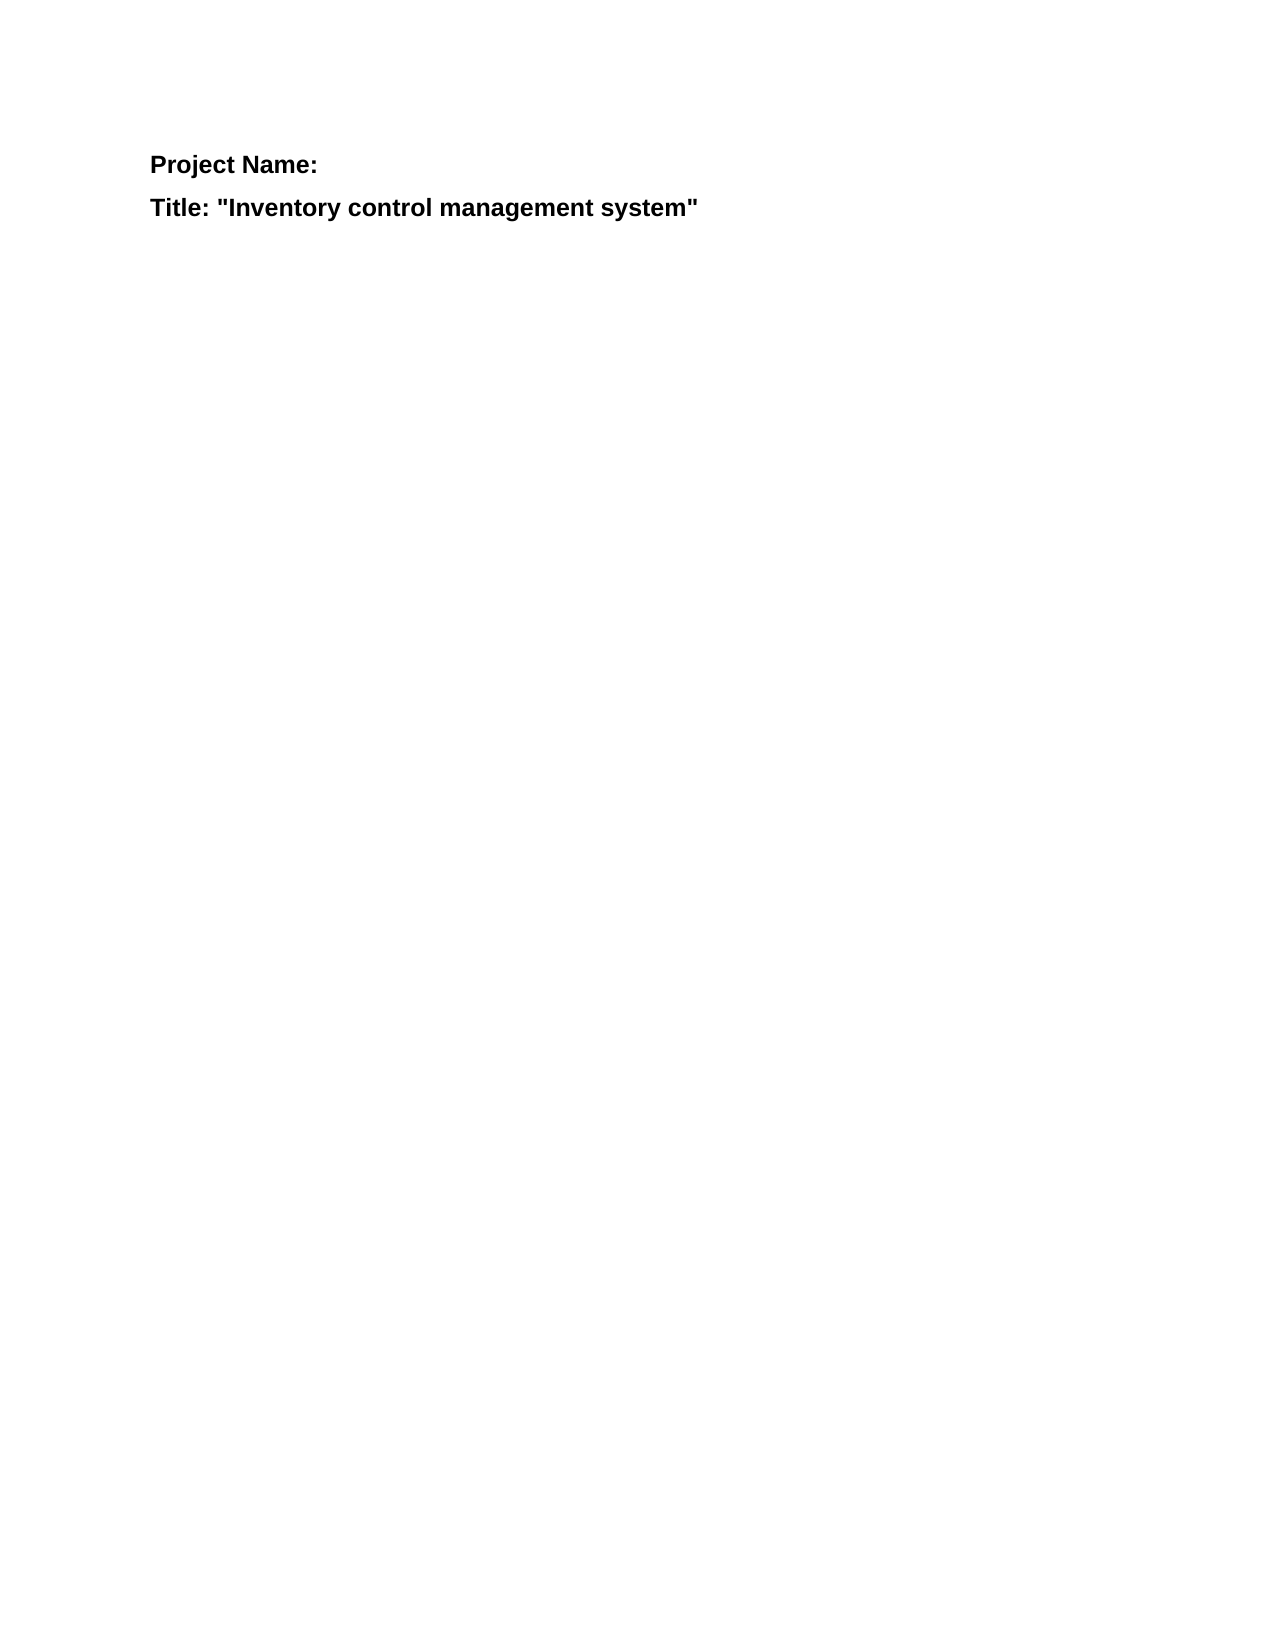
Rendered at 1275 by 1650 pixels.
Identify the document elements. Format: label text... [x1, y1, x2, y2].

text Title: "Inventory control management system" [150, 193, 1125, 222]
text Project Name: [150, 150, 1125, 179]
